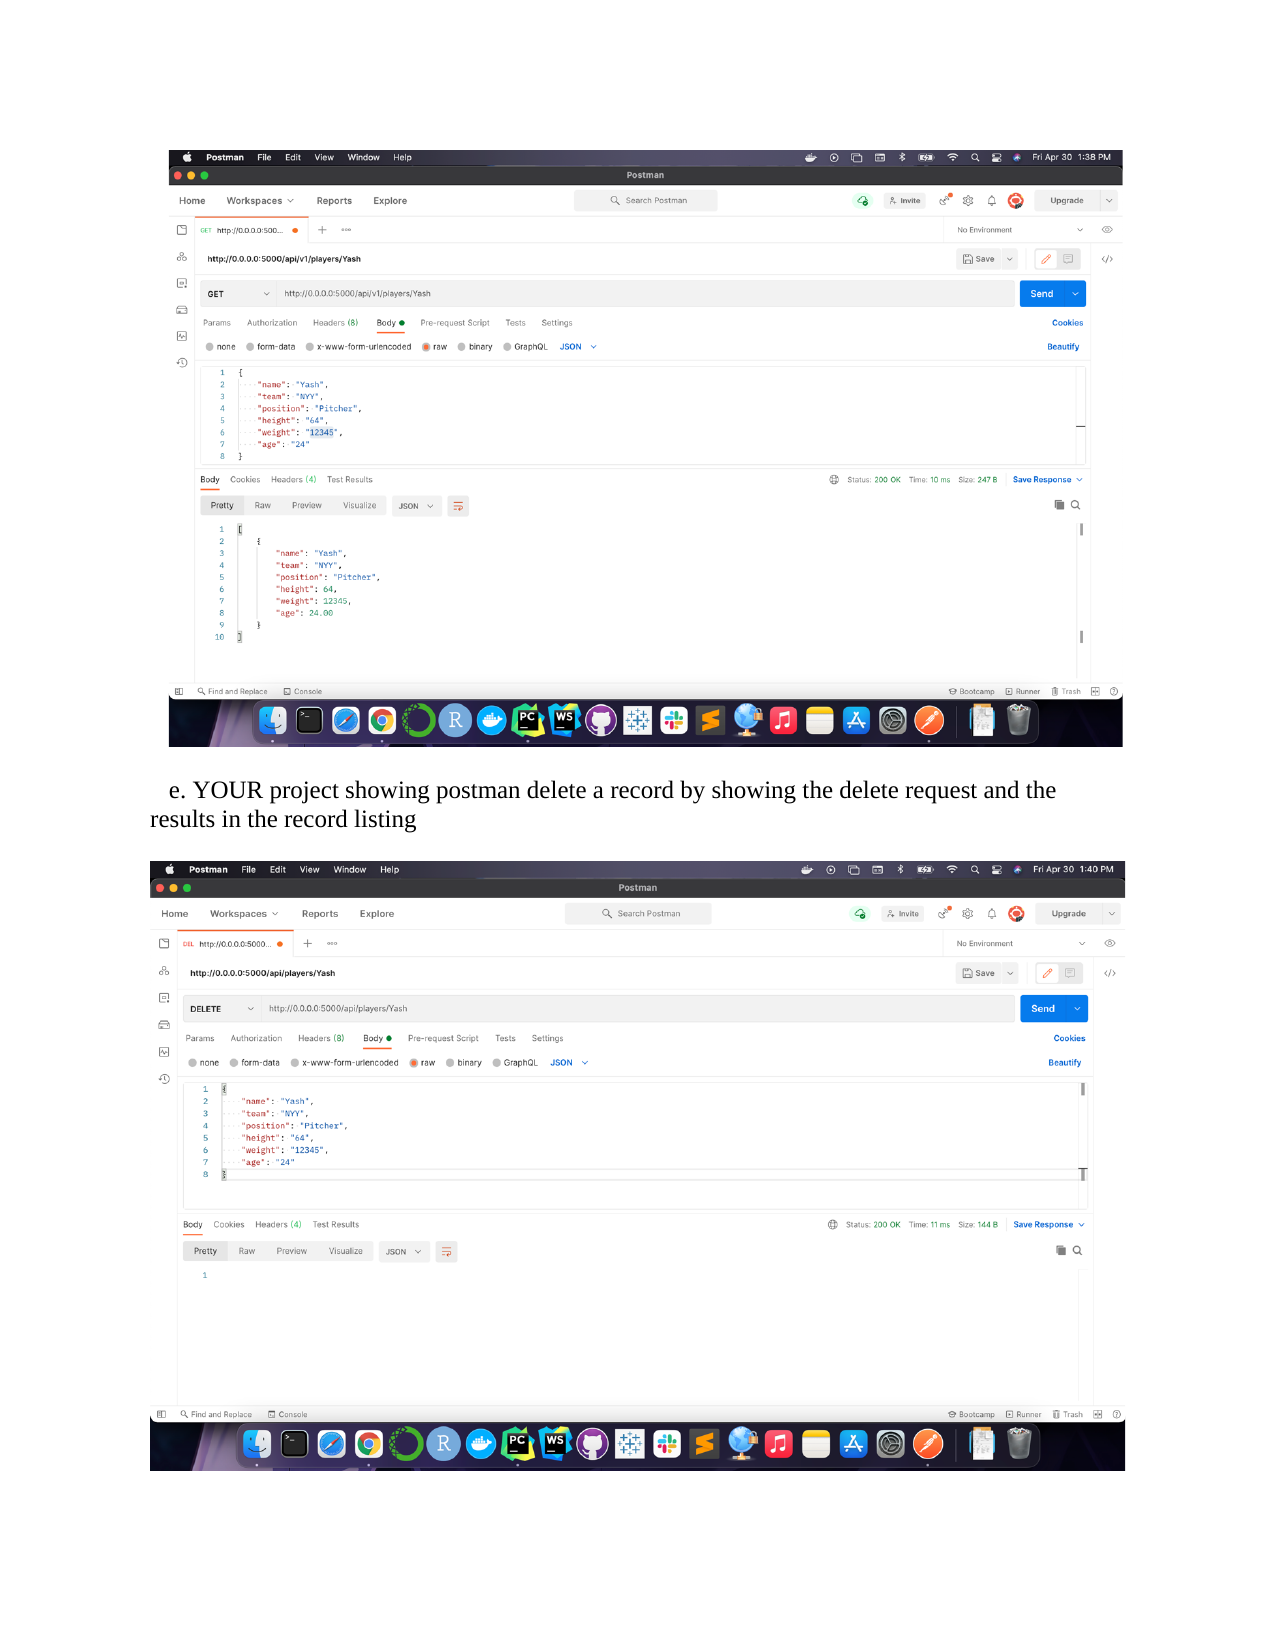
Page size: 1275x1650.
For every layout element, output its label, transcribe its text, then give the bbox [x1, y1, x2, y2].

text e. YOUR project showing postman delete a record by showing the delete request and the results in the record listing [150, 775, 1125, 833]
picture [168, 150, 1123, 747]
picture [150, 861, 1125, 1471]
